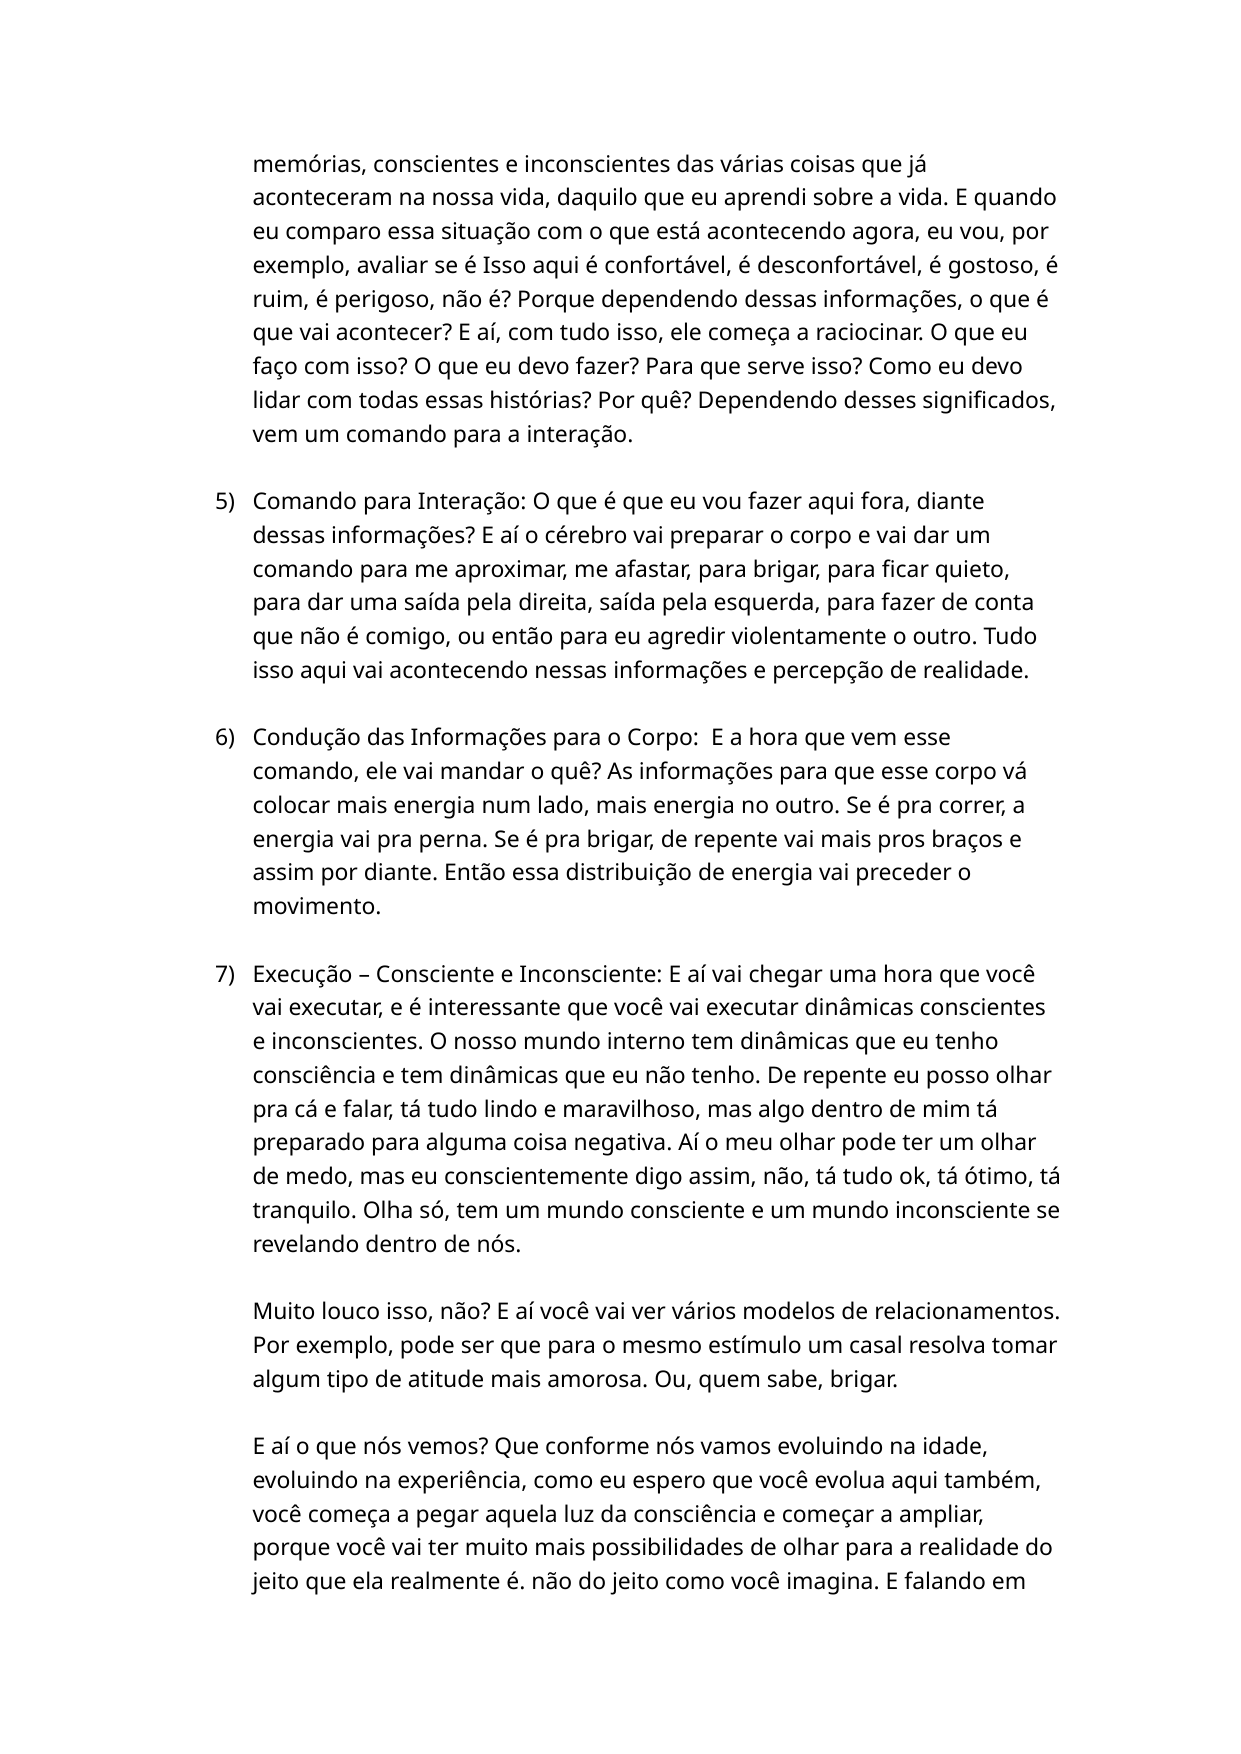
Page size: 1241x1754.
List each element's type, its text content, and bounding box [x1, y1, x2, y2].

list Execução – Consciente e Inconsciente: E aí vai chegar uma hora que você vai executar, e é interessante que você vai executar dinâmicas conscientes e inconscientes. O nosso mundo interno tem dinâmicas que eu tenho consciência e tem dinâmicas que eu não tenho. De repente eu posso olhar pra cá e falar, tá tudo lindo e maravilhoso, mas algo dentro de mim tá preparado para alguma coisa negativa. Aí o meu olhar pode ter um olhar de medo, mas eu conscientemente digo assim, não, tá tudo ok, tá ótimo, tá tranquilo. Olha só, tem um mundo consciente e um mundo inconsciente se revelando dentro de nós. [215, 958, 1063, 1259]
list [215, 148, 1063, 449]
list Muito louco isso, não? E aí você vai ver vários modelos de relacionamentos. Por exemplo, pode ser que para o mesmo estímulo um casal resolva tomar algum tipo de atitude mais amorosa. Ou, quem sabe, brigar. [252, 1295, 1063, 1394]
list Comando para Interação: O que é que eu vou fazer aqui fora, diante dessas informações? E aí o cérebro vai preparar o corpo e vai dar um comando para me aproximar, me afastar, para brigar, para ficar quieto, para dar uma saída pela direita, saída pela esquerda, para fazer de conta que não é comigo, ou então para eu agredir violentamente o outro. Tudo isso aqui vai acontecendo nessas informações e percepção de realidade. [215, 485, 1063, 685]
list Condução das Informações para o Corpo: E a hora que vem esse comando, ele vai mandar o quê? As informações para que esse corpo vá colocar mais energia num lado, mais energia no outro. Se é pra correr, a energia vai pra perna. Se é pra brigar, de repente vai mais pros braços e assim por diante. Então essa distribuição de energia vai preceder o movimento. [215, 721, 1063, 921]
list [252, 1430, 1063, 1596]
